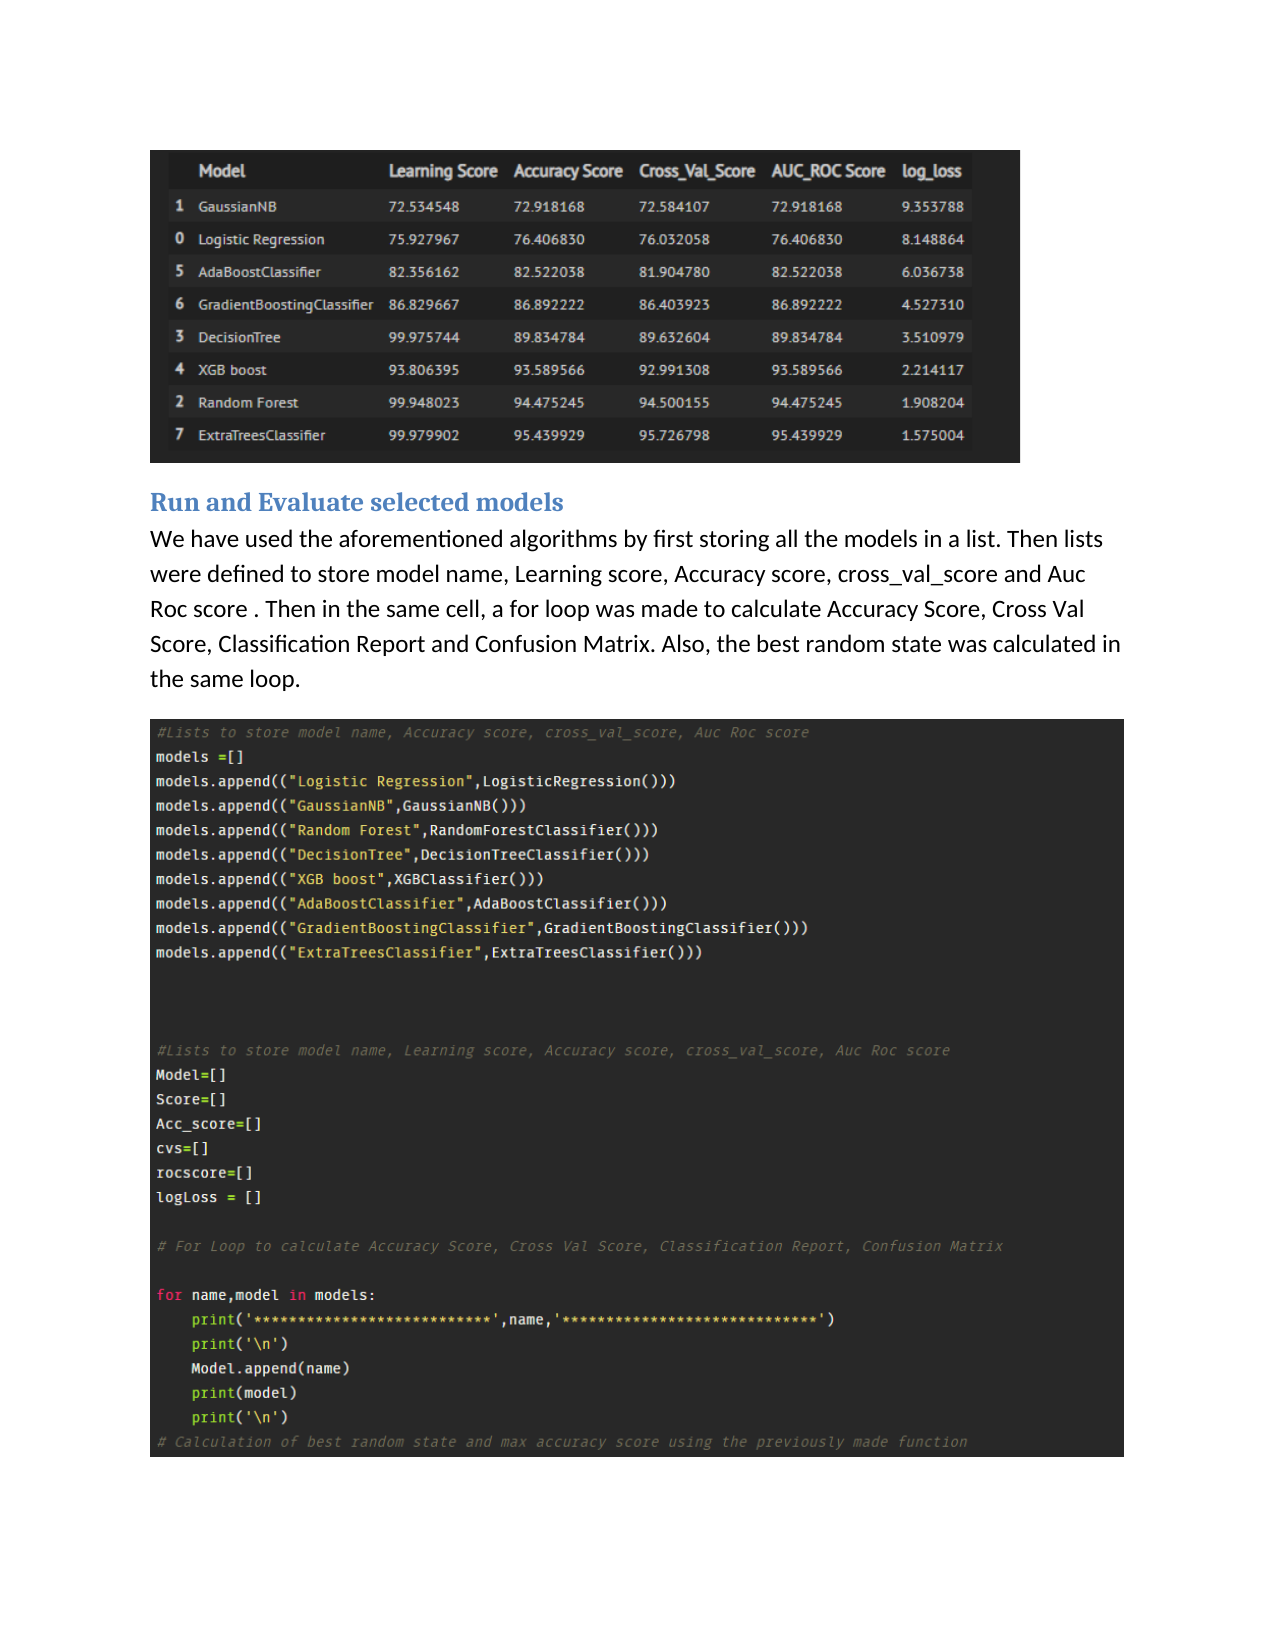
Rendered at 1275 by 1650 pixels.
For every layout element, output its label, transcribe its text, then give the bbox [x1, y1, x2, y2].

subtitle Run and Evaluate selected models [150, 487, 1125, 519]
picture [150, 719, 1124, 1457]
picture [150, 150, 1021, 463]
text We have used the aforementioned algorithms by first storing all the models in a list. Then lists were defined to store model name, Learning score, Accuracy score, cross_val_score and Auc Roc score . Then in the same cell, a for loop was made to calculate Accuracy Score, Cross Val Score, Classification Report and Confusion Matrix. Also, the best random state was calculated in the same loop. [150, 523, 1125, 694]
